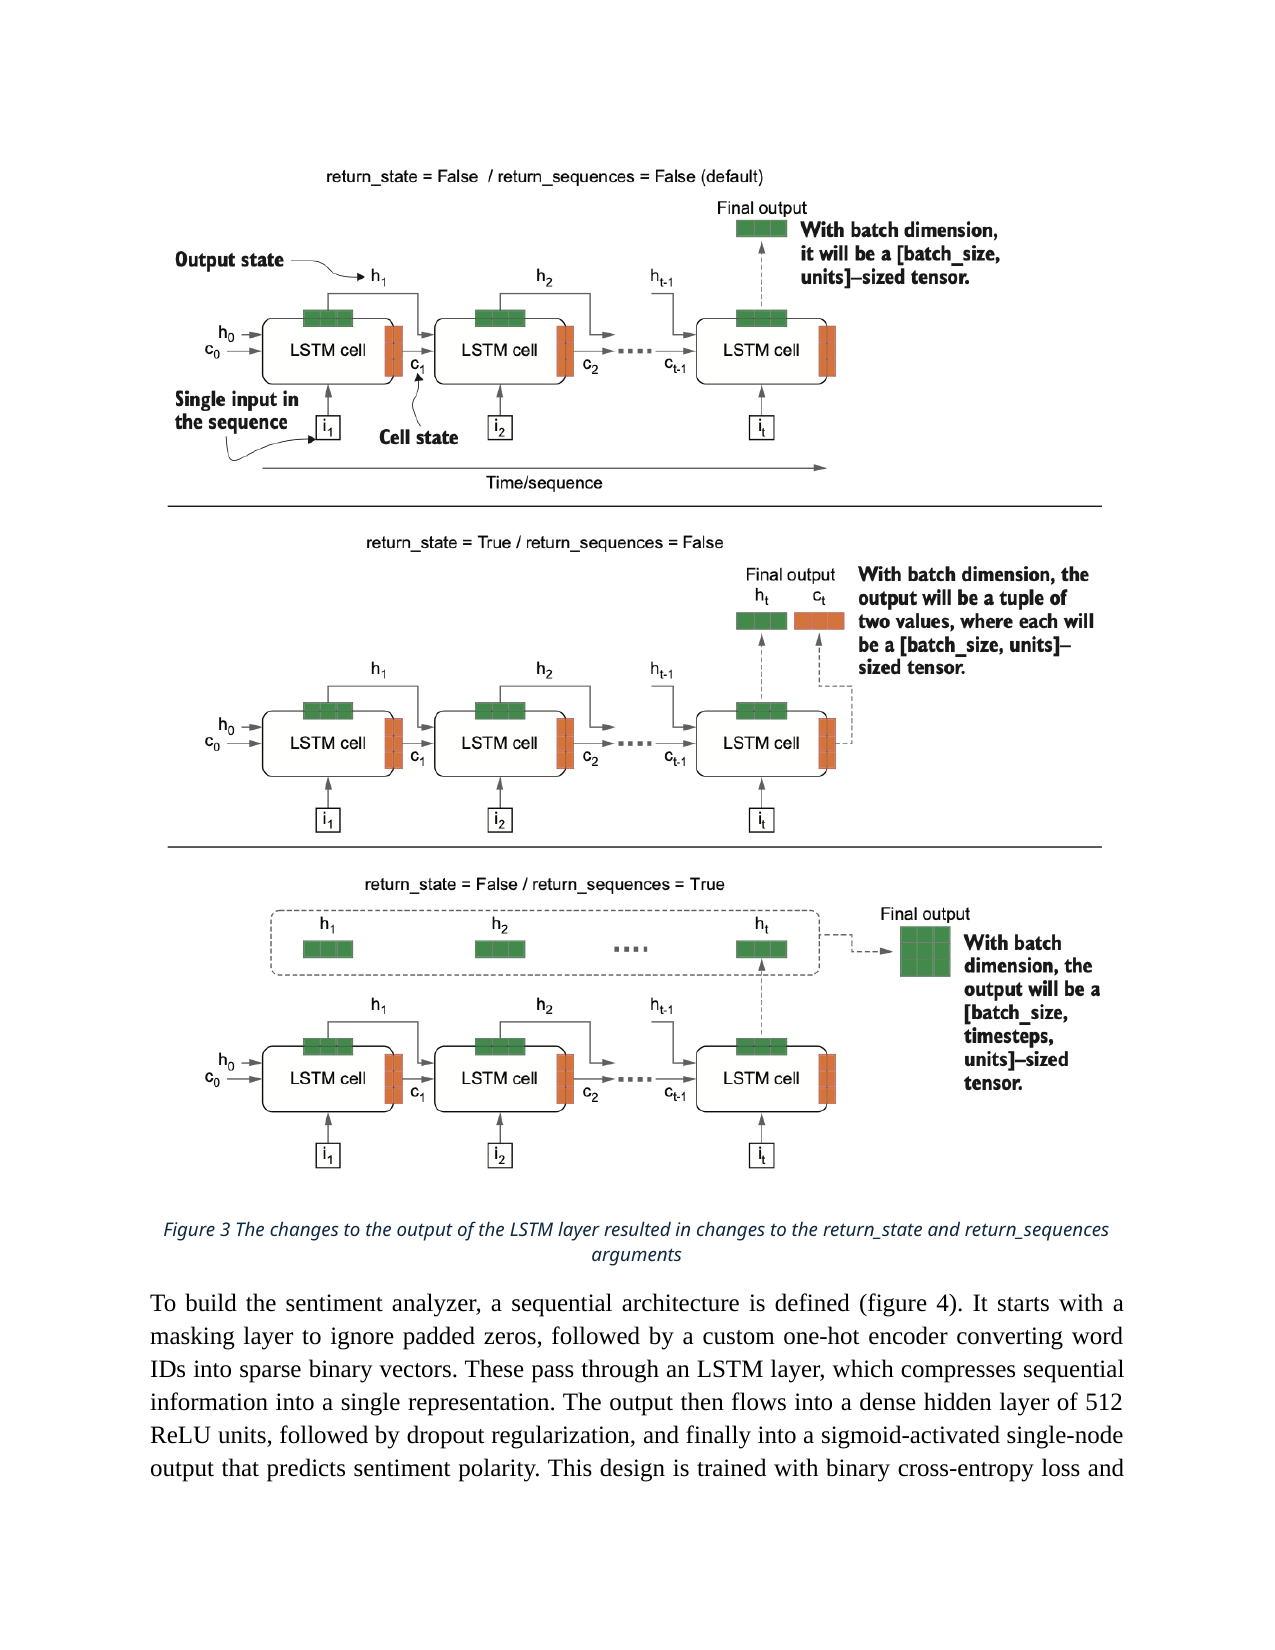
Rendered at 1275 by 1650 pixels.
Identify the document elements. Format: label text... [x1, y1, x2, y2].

picture [150, 150, 1125, 1195]
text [150, 1288, 1125, 1482]
